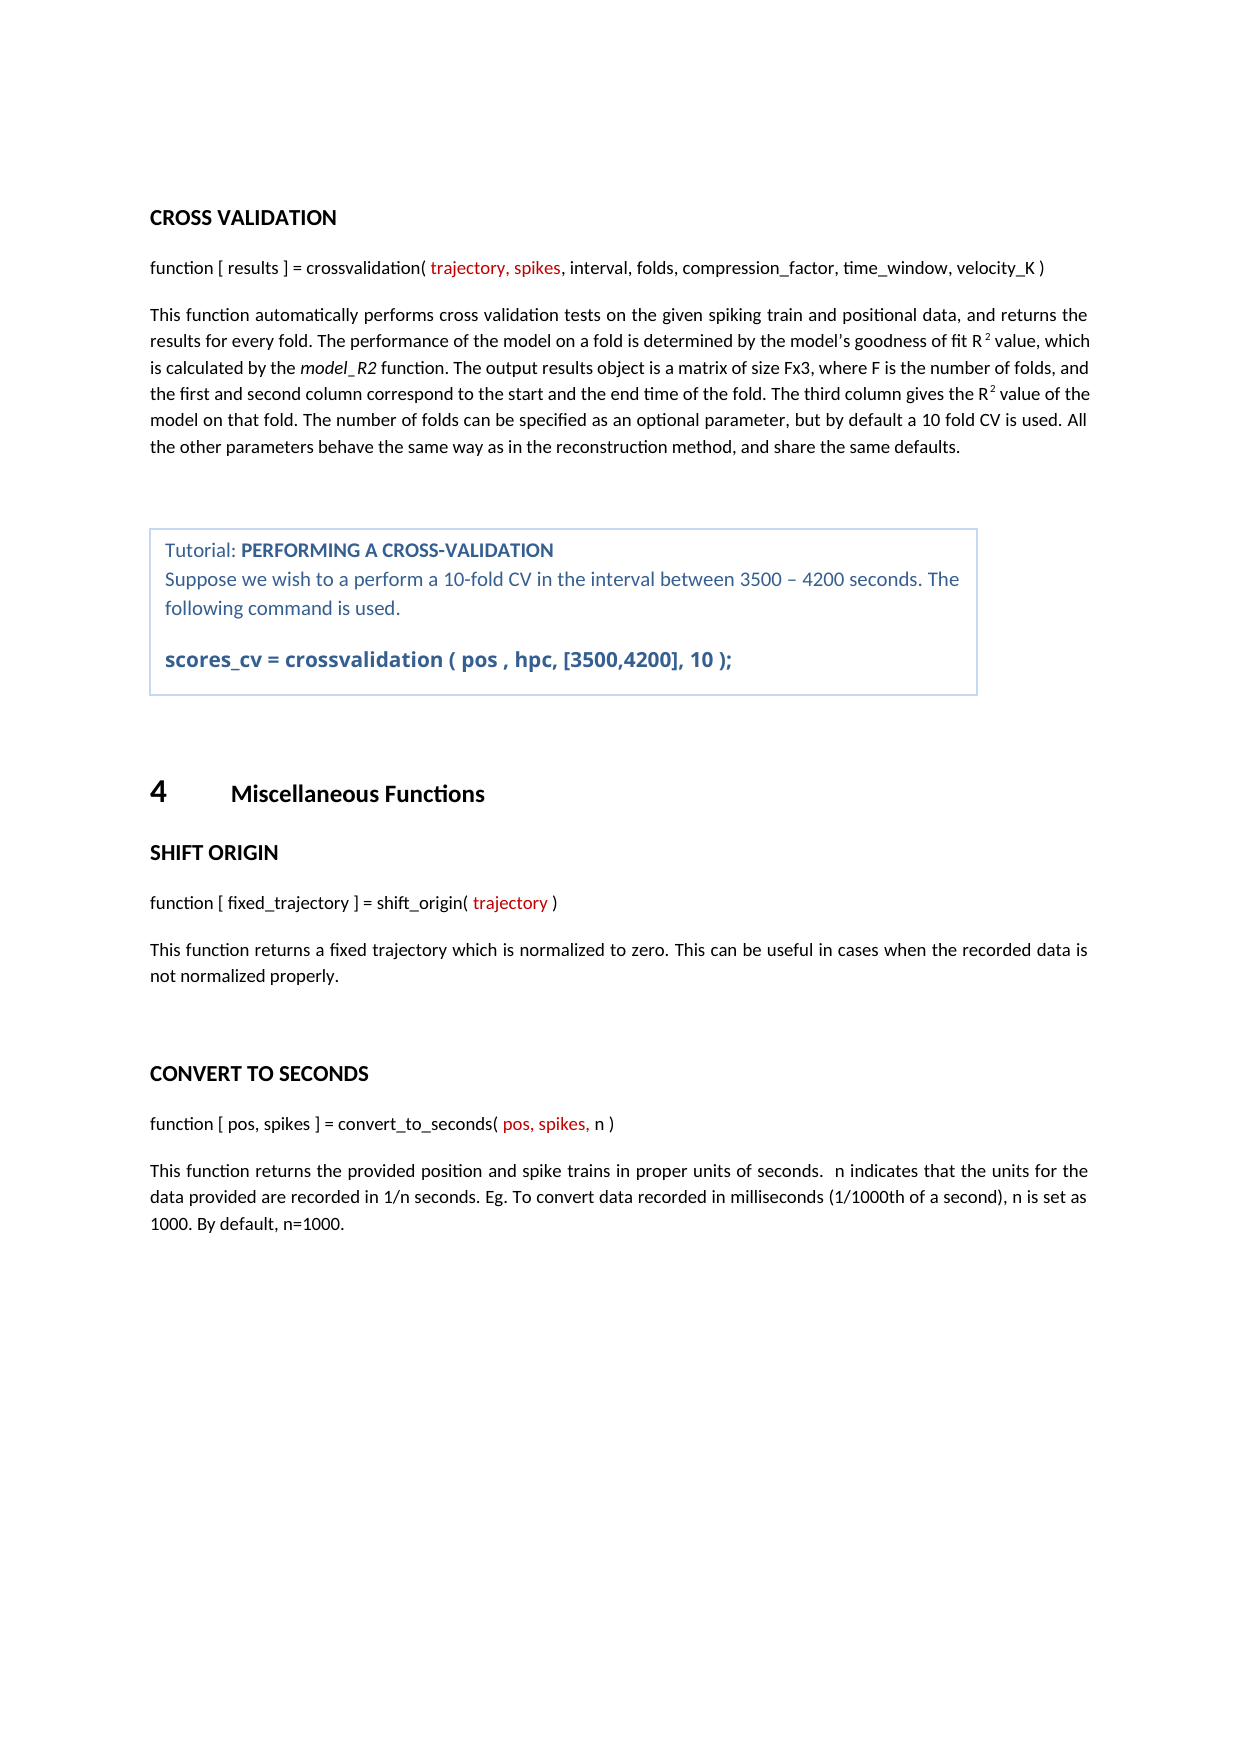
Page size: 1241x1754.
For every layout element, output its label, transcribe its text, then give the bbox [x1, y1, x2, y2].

text CONVERT TO SECONDS [150, 1059, 1090, 1087]
text function [ pos, spikes ] = convert_to_seconds( pos, spikes, n ) [150, 1112, 1090, 1135]
text SHIFT ORIGIN [150, 838, 1090, 866]
text This function returns a fixed trajectory which is normalized to zero. This can be useful in cases when the recorded data is not normalized properly. [150, 938, 1090, 987]
text This function automatically performs cross validation tests on the given spiking train and positional data, and returns the results for every fold. The performance of the model on a fold is determined by the model’s goodness of fit R2 value, which is calculated by the model_R2 function. The output results object is a matrix of size Fx3, where F is the number of folds, and the first and second column correspond to the start and the end time of the fold. The third column gives the R2 value of the model on that fold. The number of folds can be specified as an optional parameter, but by default a 10 fold CV is used. All the other parameters behave the same way as in the reconstruction method, and share the same defaults. [150, 303, 1090, 458]
text 4 Miscellaneous Functions [150, 770, 1090, 811]
text CROSS VALIDATION [150, 203, 1090, 231]
text function [ fixed_trajectory ] = shift_origin( trajectory ) [150, 891, 1090, 914]
text This function returns the provided position and spike trains in proper units of seconds. n indicates that the units for the data provided are recorded in 1/n seconds. Eg. To convert data recorded in milliseconds (1/1000th of a second), n is set as 1000. By default, n=1000. [150, 1159, 1090, 1235]
text function [ results ] = crossvalidation( trajectory, spikes, interval, folds, compression_factor, time_window, velocity_K ) [150, 256, 1090, 279]
